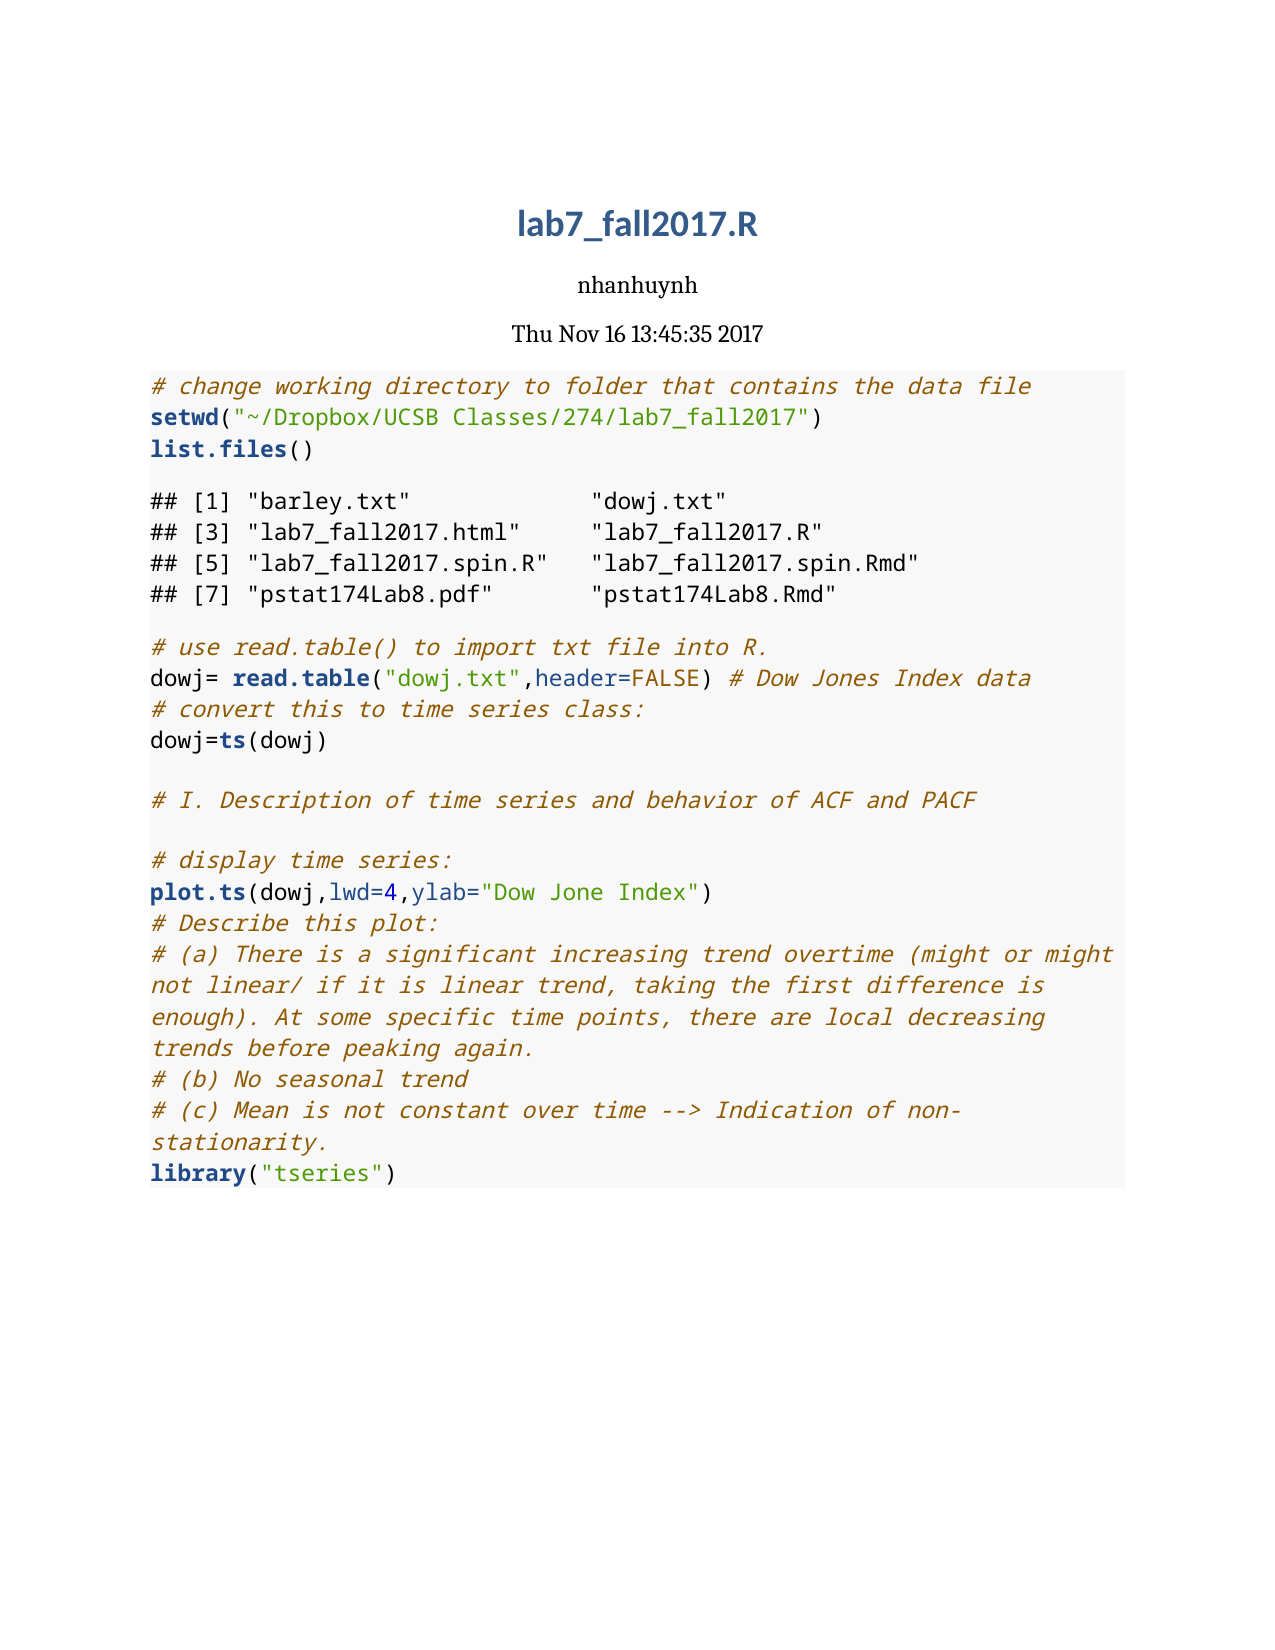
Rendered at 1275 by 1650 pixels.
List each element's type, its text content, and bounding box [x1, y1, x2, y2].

text Thu Nov 16 13:45:35 2017 [150, 320, 1125, 349]
text nhanhuynh [150, 271, 1125, 299]
title lab7_fall2017.R [150, 200, 1125, 246]
text # change working directory to folder that contains the data file setwd("~/Dropbox/UCSB Classes/274/lab7_fall2017") list.files() [150, 370, 1125, 464]
text # use read.table() to import txt file into R. dowj= read.table("dowj.txt",header=FALSE) # Dow Jones Index data # convert this to time series class: dowj=ts(dowj) # I. Description of time series and behavior of ACF and PACF # display time series: plot.ts(dowj,lwd=4,ylab="Dow Jone Index") # Describe this plot: # (a) There is a significant increasing trend overtime (might or might not linear/ if it is linear trend, taking the first difference is enough). At some specific time points, there are local decreasing trends before peaking again. # (b) No seasonal trend # (c) Mean is not constant over time --> Indication of non-stationarity. library("tseries") [150, 630, 1125, 1188]
text ## [1] "barley.txt" "dowj.txt" ## [3] "lab7_fall2017.html" "lab7_fall2017.R" ## [5] "lab7_fall2017.spin.R" "lab7_fall2017.spin.Rmd" ## [7] "pstat174Lab8.pdf" "pstat174Lab8.Rmd" [150, 484, 1125, 609]
